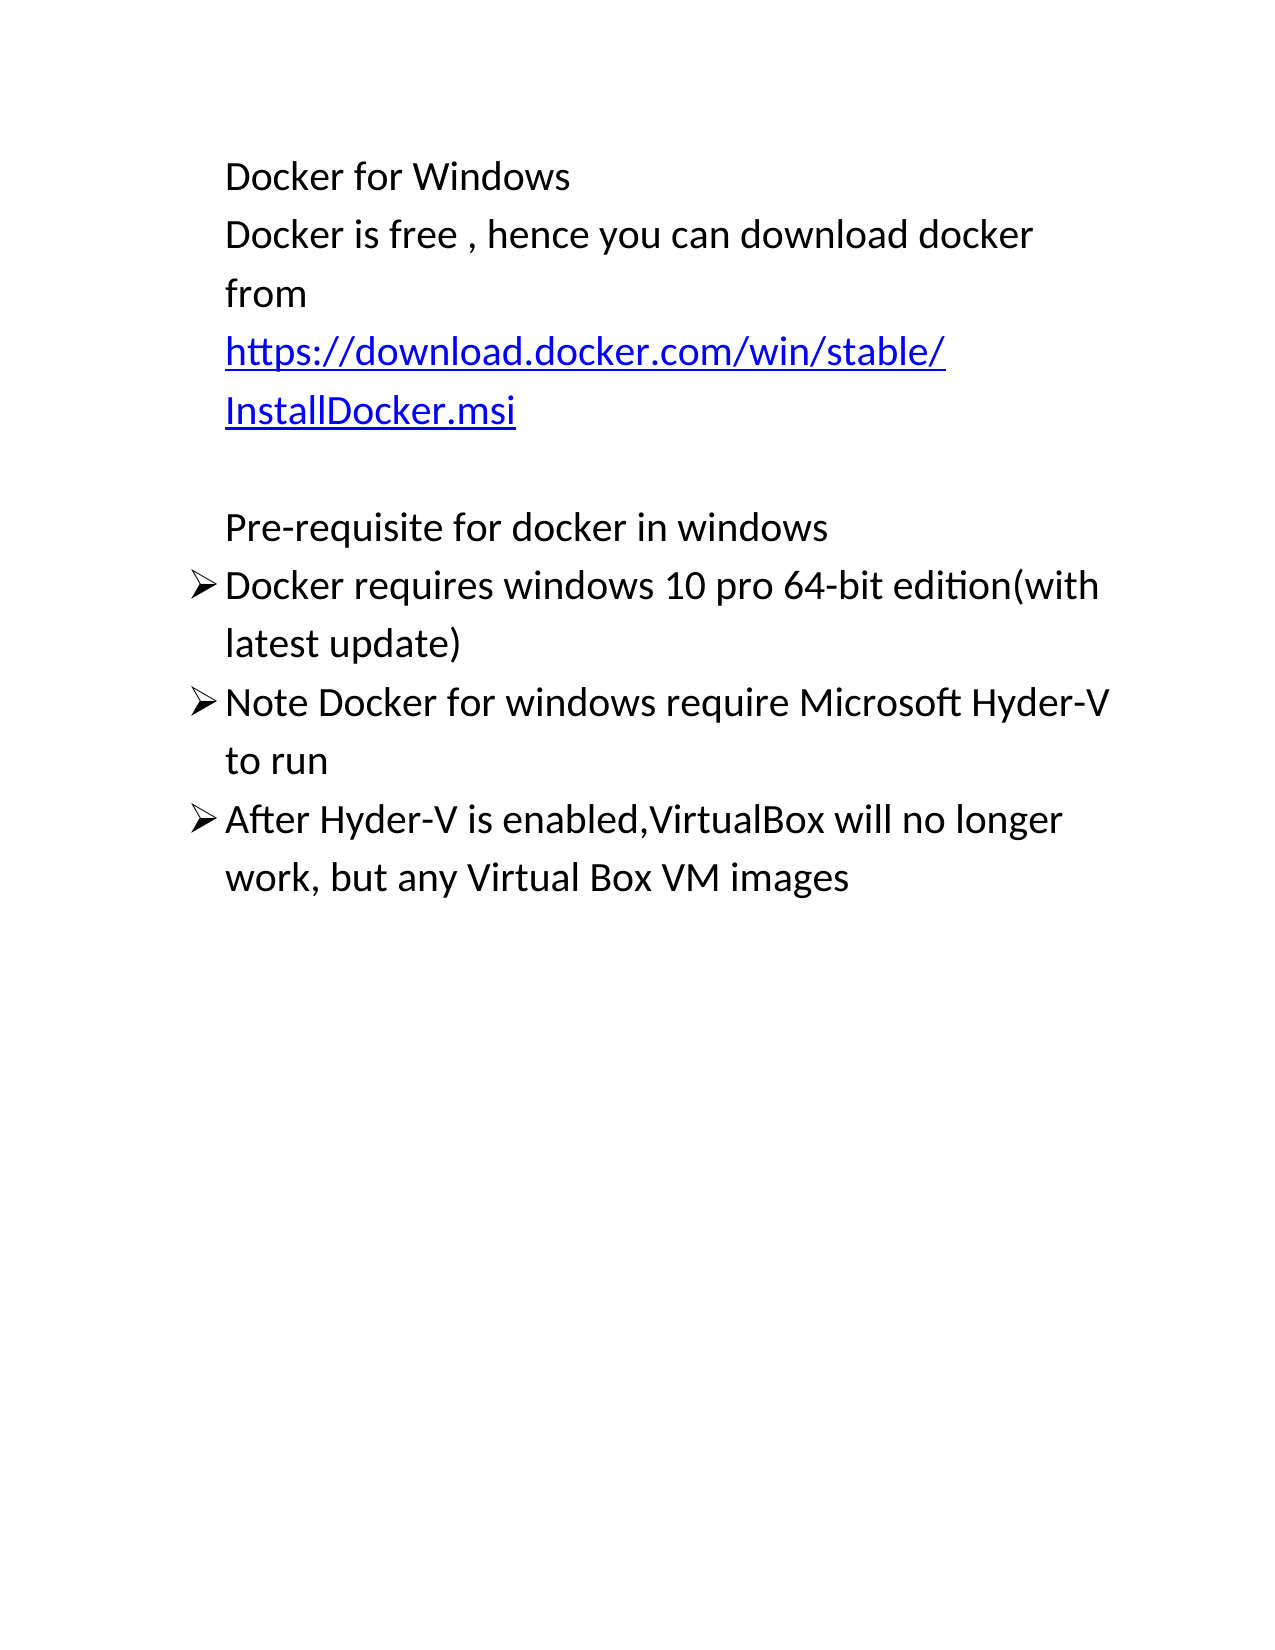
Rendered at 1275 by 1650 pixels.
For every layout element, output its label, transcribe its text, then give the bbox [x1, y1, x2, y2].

list Note Docker for windows require Microsoft Hyder-V to run [187, 676, 1125, 785]
list https://download.docker.com/win/stable/InstallDocker.msi [225, 325, 1125, 434]
list After Hyder-V is enabled,VirtualBox will no longer work, but any Virtual Box VM images [187, 793, 1125, 902]
list Pre-requisite for docker in windows [225, 501, 1125, 551]
list Docker for Windows [225, 150, 1125, 201]
list Docker is free , hence you can download docker from [225, 208, 1125, 318]
list Docker requires windows 10 pro 64-bit edition(with latest update) [187, 559, 1125, 668]
